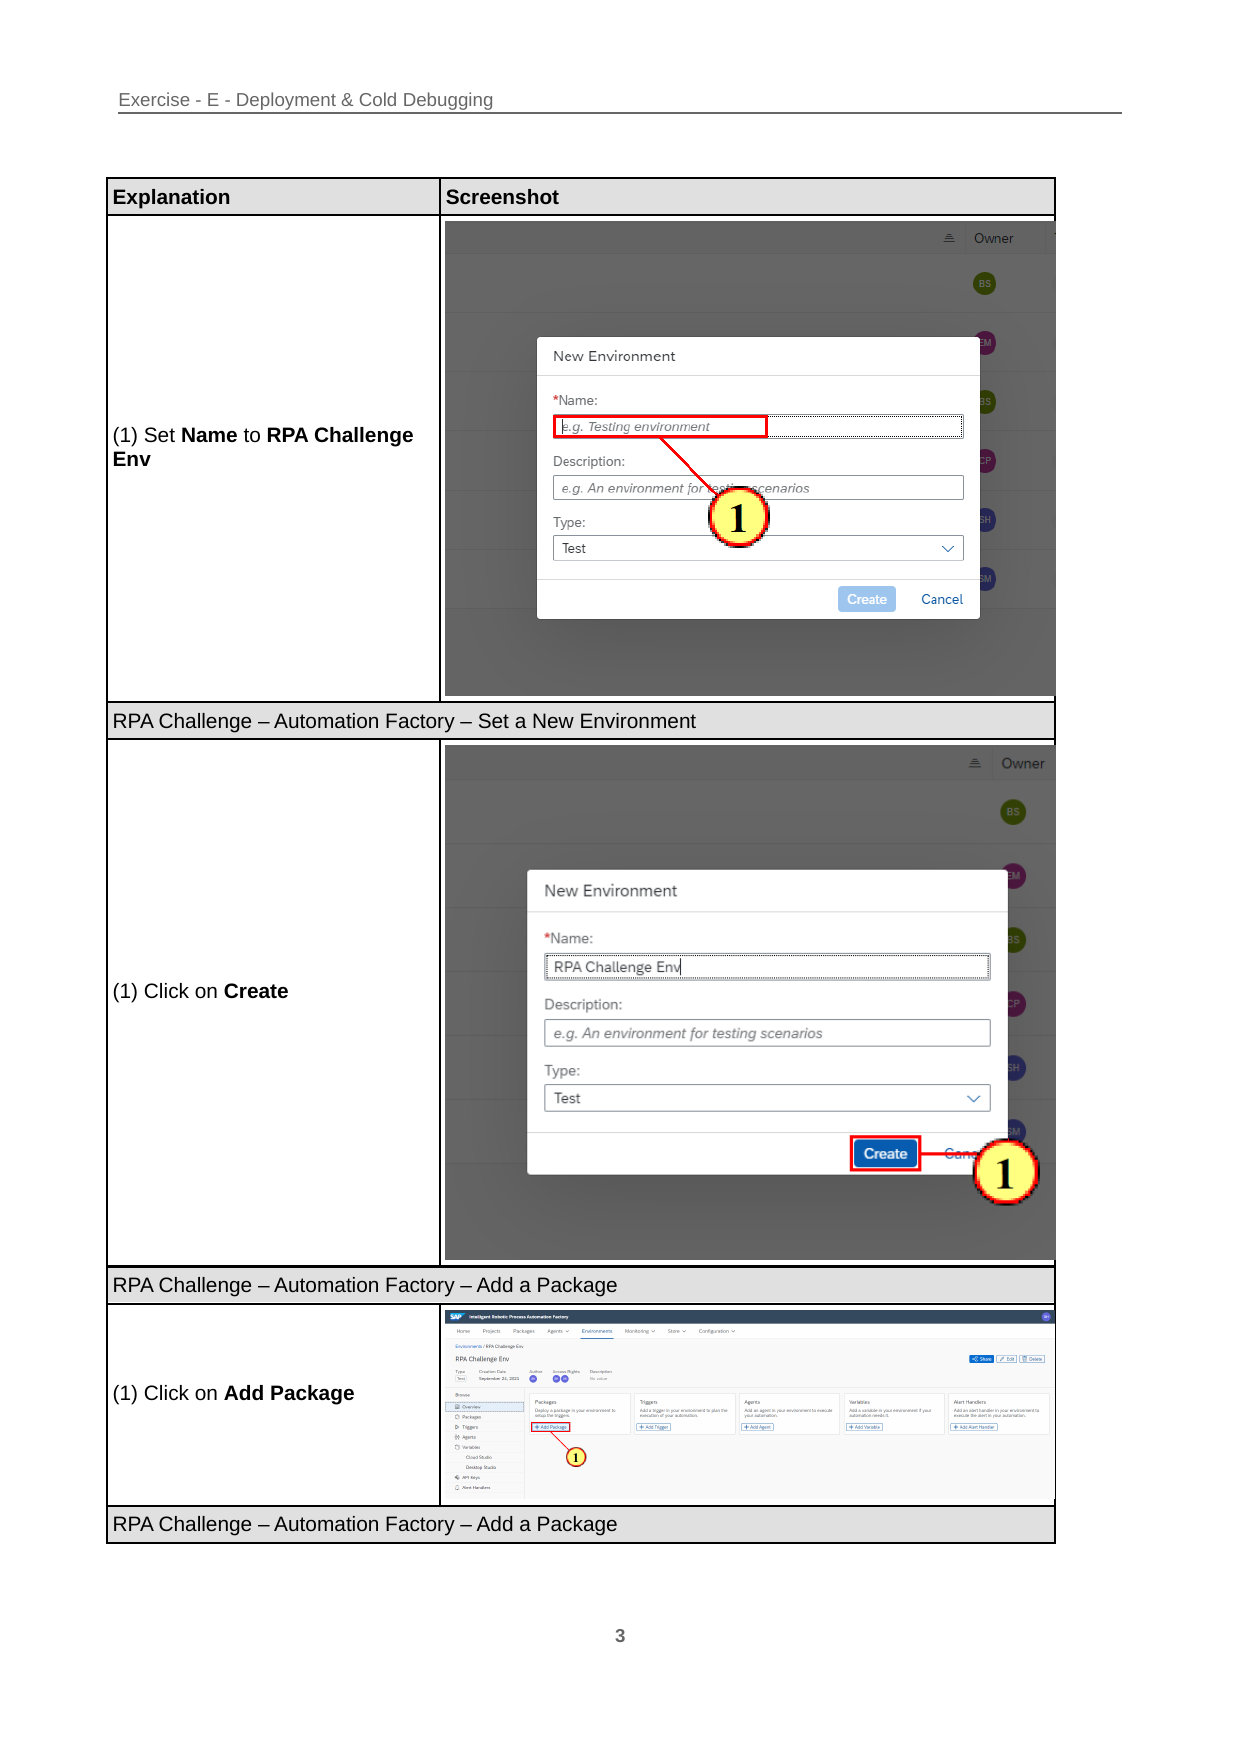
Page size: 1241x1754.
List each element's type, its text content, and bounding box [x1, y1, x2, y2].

table_cell [441, 740, 1054, 1265]
table_cell (1) Click on Create [108, 740, 439, 1265]
picture [445, 1310, 1055, 1499]
picture [445, 745, 1056, 1260]
table_cell (1) Click on Add Package [108, 1305, 439, 1505]
table_cell RPA Challenge – Automation Factory – Set a New Environment [108, 703, 1054, 738]
table_header Explanation [108, 179, 439, 214]
table_cell RPA Challenge – Automation Factory – Add a Package [108, 1507, 1054, 1542]
table_cell [441, 1305, 1054, 1505]
table_cell (1) Set Name to RPA Challenge Env [108, 216, 439, 701]
picture [445, 221, 1056, 696]
table_cell RPA Challenge – Automation Factory – Add a Package [108, 1268, 1054, 1302]
table_cell [441, 216, 1054, 701]
table_header Screenshot [441, 179, 1054, 214]
